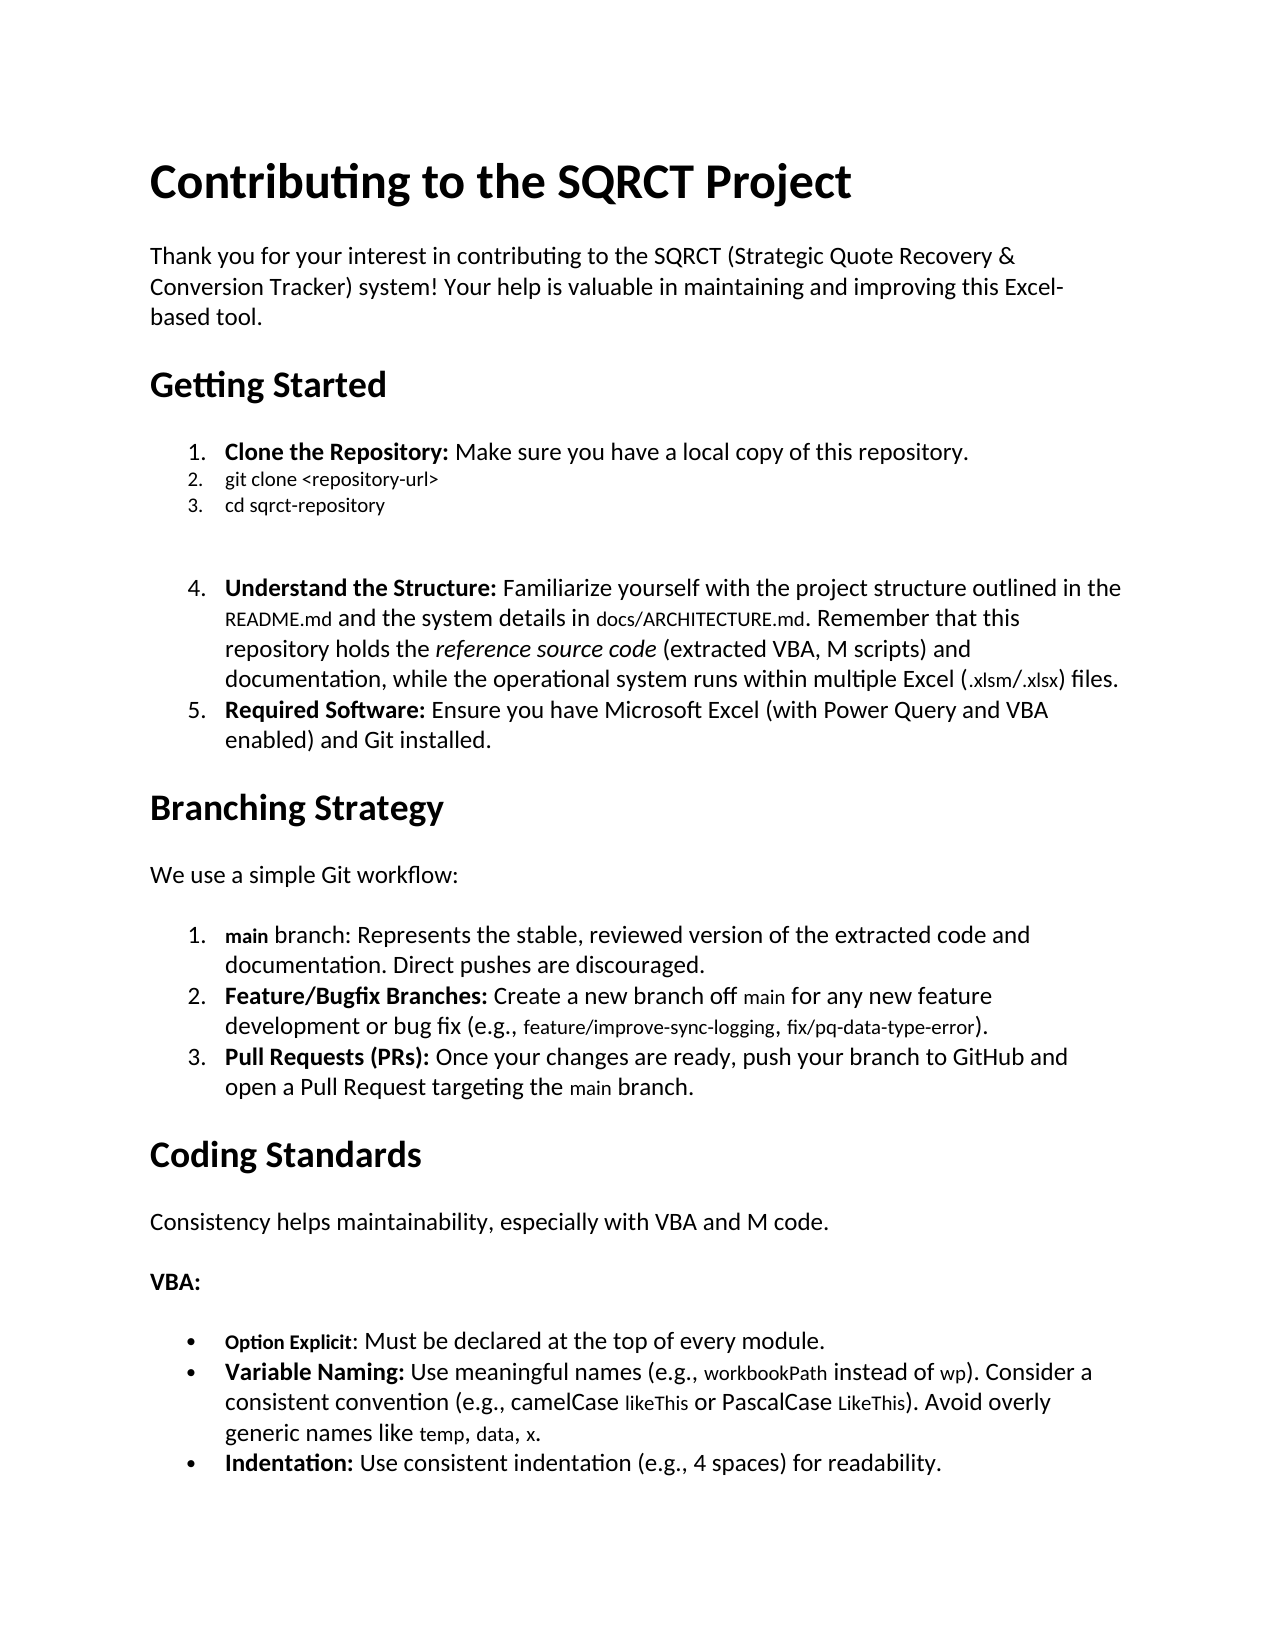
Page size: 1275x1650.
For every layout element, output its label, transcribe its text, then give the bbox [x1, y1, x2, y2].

text Consistency helps maintainability, especially with VBA and M code. [150, 1206, 1125, 1237]
list Indentation: Use consistent indentation (e.g., 4 spaces) for readability. [187, 1448, 1125, 1478]
list Pull Requests (PRs): Once your changes are ready, push your branch to GitHub and open a Pull Request targeting the main branch. [187, 1041, 1125, 1102]
text VBA: [150, 1266, 1125, 1296]
text Thank you for your interest in contributing to the SQRCT (Strategic Quote Recovery & Conversion Tracker) system! Your help is valuable in maintaining and improving this Excel-based tool. [150, 240, 1125, 332]
list Required Software: Ensure you have Microsoft Excel (with Power Query and VBA enabled) and Git installed. [187, 694, 1125, 755]
list Feature/Bugfix Branches: Create a new branch off main for any new feature development or bug fix (e.g., feature/improve-sync-logging, fix/pq-data-type-error). [187, 980, 1125, 1041]
text Getting Started [150, 361, 1125, 407]
list Understand the Structure: Familiarize yourself with the project structure outlined in the README.md and the system details in docs/ARCHITECTURE.md. Remember that this repository holds the reference source code (extracted VBA, M scripts) and documentation, while the operational system runs within multiple Excel (.xlsm/.xlsx) files. [187, 572, 1125, 694]
text We use a simple Git workflow: [150, 859, 1125, 890]
list git clone <repository-url> [187, 466, 1125, 492]
list Option Explicit: Must be declared at the top of every module. [187, 1326, 1125, 1356]
text Contributing to the SQRCT Project [150, 150, 1125, 211]
list main branch: Represents the stable, reviewed version of the extracted code and documentation. Direct pushes are discouraged. [187, 919, 1125, 980]
text Branching Strategy [150, 784, 1125, 830]
list Variable Naming: Use meaningful names (e.g., workbookPath instead of wp). Consider a consistent convention (e.g., camelCase likeThis or PascalCase LikeThis). Avoid overly generic names like temp, data, x. [187, 1356, 1125, 1448]
text Coding Standards [150, 1131, 1125, 1177]
list cd sqrct-repository [187, 492, 1125, 517]
list Clone the Repository: Make sure you have a local copy of this repository. [187, 436, 1125, 466]
